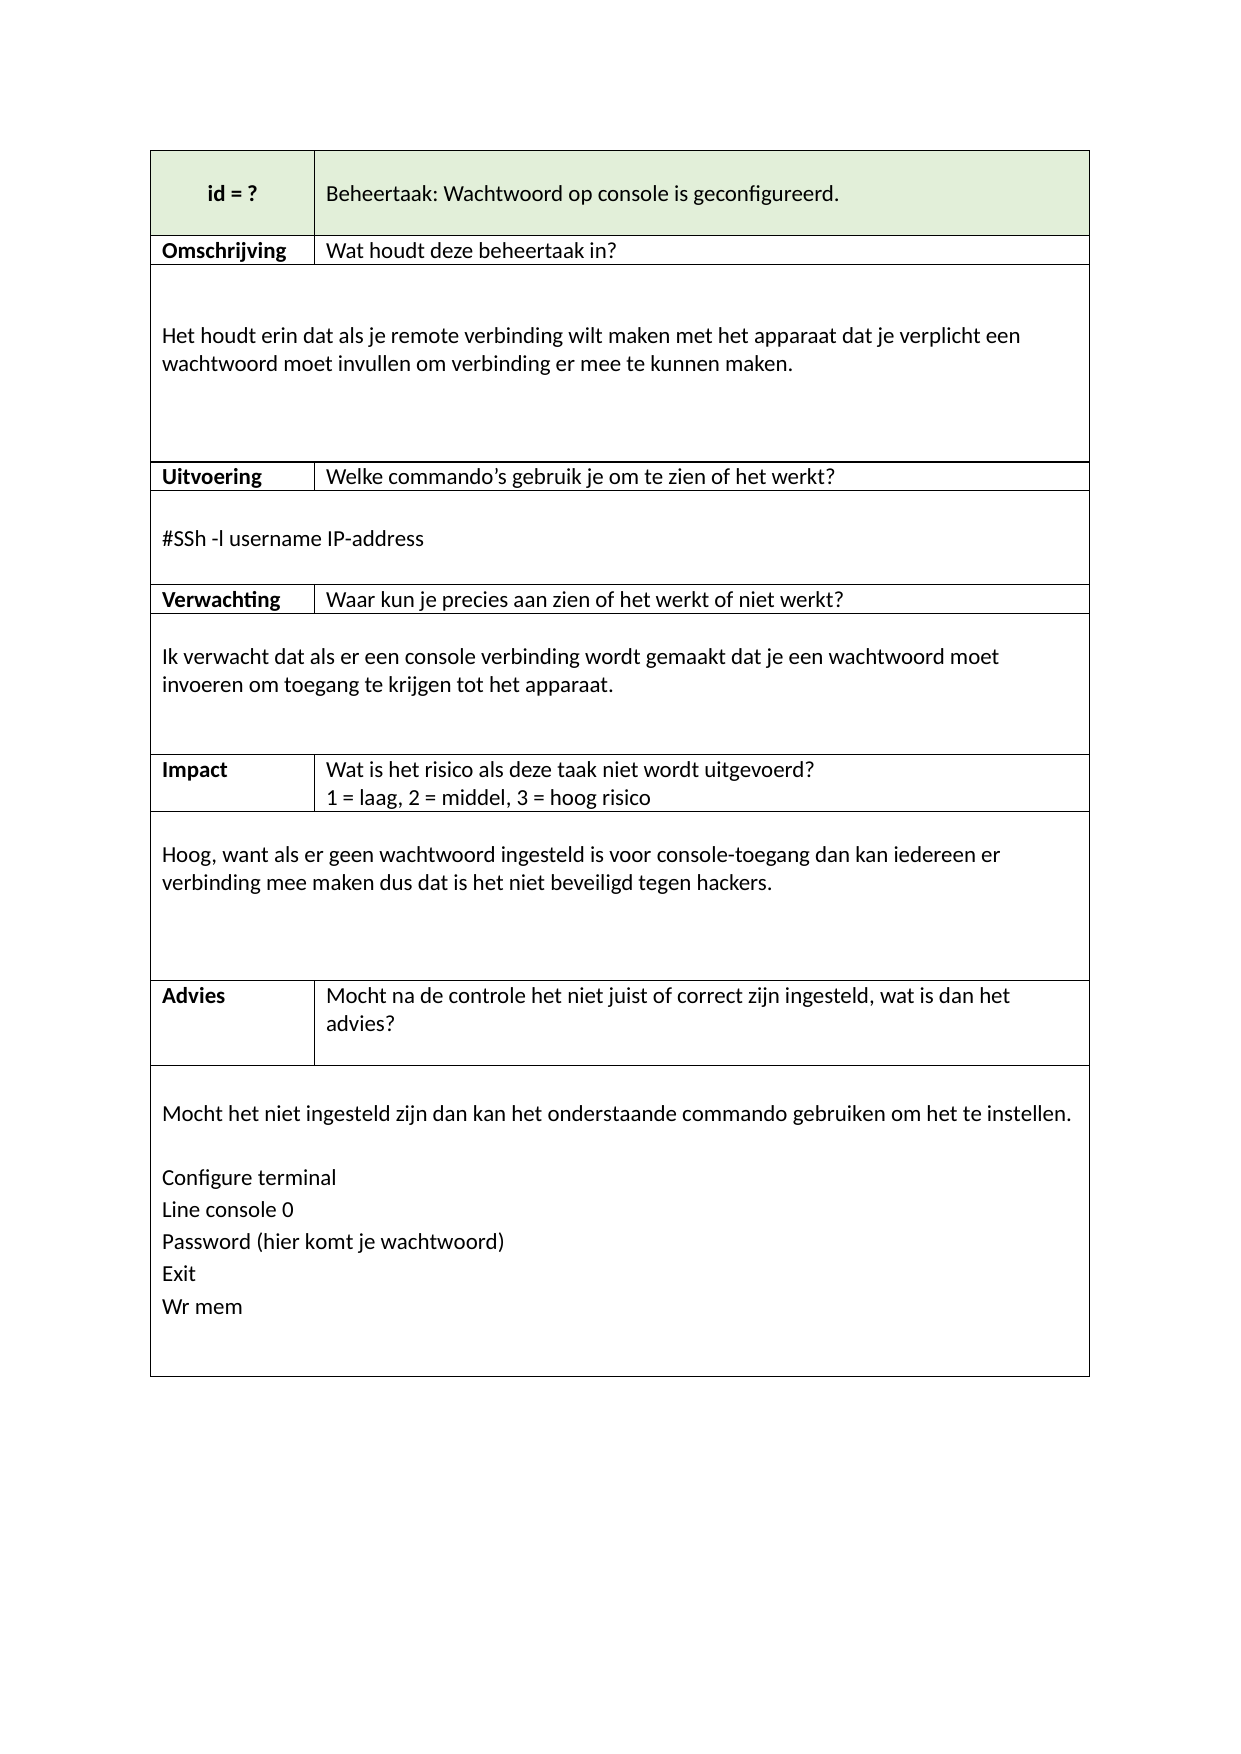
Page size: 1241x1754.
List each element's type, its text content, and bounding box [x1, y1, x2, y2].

table_cell Mocht na de controle het niet juist of correct zijn ingesteld, wat is dan het advies? [315, 981, 1089, 1065]
table_cell Wat is het risico als deze taak niet wordt uitgevoerd? 1 = laag, 2 = middel, 3 = hoog risico [315, 755, 1089, 811]
table_cell Omschrijving [151, 236, 314, 264]
table_cell #SSh -l username IP-address [151, 491, 1089, 584]
table_header Beheertaak: Wachtwoord op console is geconfigureerd. [315, 151, 1089, 235]
table_cell Waar kun je precies aan zien of het werkt of niet werkt? [315, 585, 1089, 613]
table_cell Ik verwacht dat als er een console verbinding wordt gemaakt dat je een wachtwoord moet invoeren om toegang te krijgen tot het apparaat. [151, 614, 1089, 754]
table_cell Impact [151, 755, 314, 811]
table_cell Advies [151, 981, 314, 1065]
table_cell Uitvoering [151, 463, 314, 490]
table_cell Het houdt erin dat als je remote verbinding wilt maken met het apparaat dat je verplicht een wachtwoord moet invullen om verbinding er mee te kunnen maken. [151, 265, 1089, 461]
table_cell Verwachting [151, 585, 314, 613]
table_cell Hoog, want als er geen wachtwoord ingesteld is voor console-toegang dan kan iedereen er verbinding mee maken dus dat is het niet beveiligd tegen hackers. [151, 812, 1089, 980]
table_cell Mocht het niet ingesteld zijn dan kan het onderstaande commando gebruiken om het te instellen. Configure terminal Line console 0 Password (hier komt je wachtwoord) Exit Wr mem [151, 1066, 1089, 1376]
table_header id = ? [151, 151, 314, 235]
table_cell Wat houdt deze beheertaak in? [315, 236, 1089, 264]
table_cell Welke commando’s gebruik je om te zien of het werkt? [315, 463, 1089, 490]
